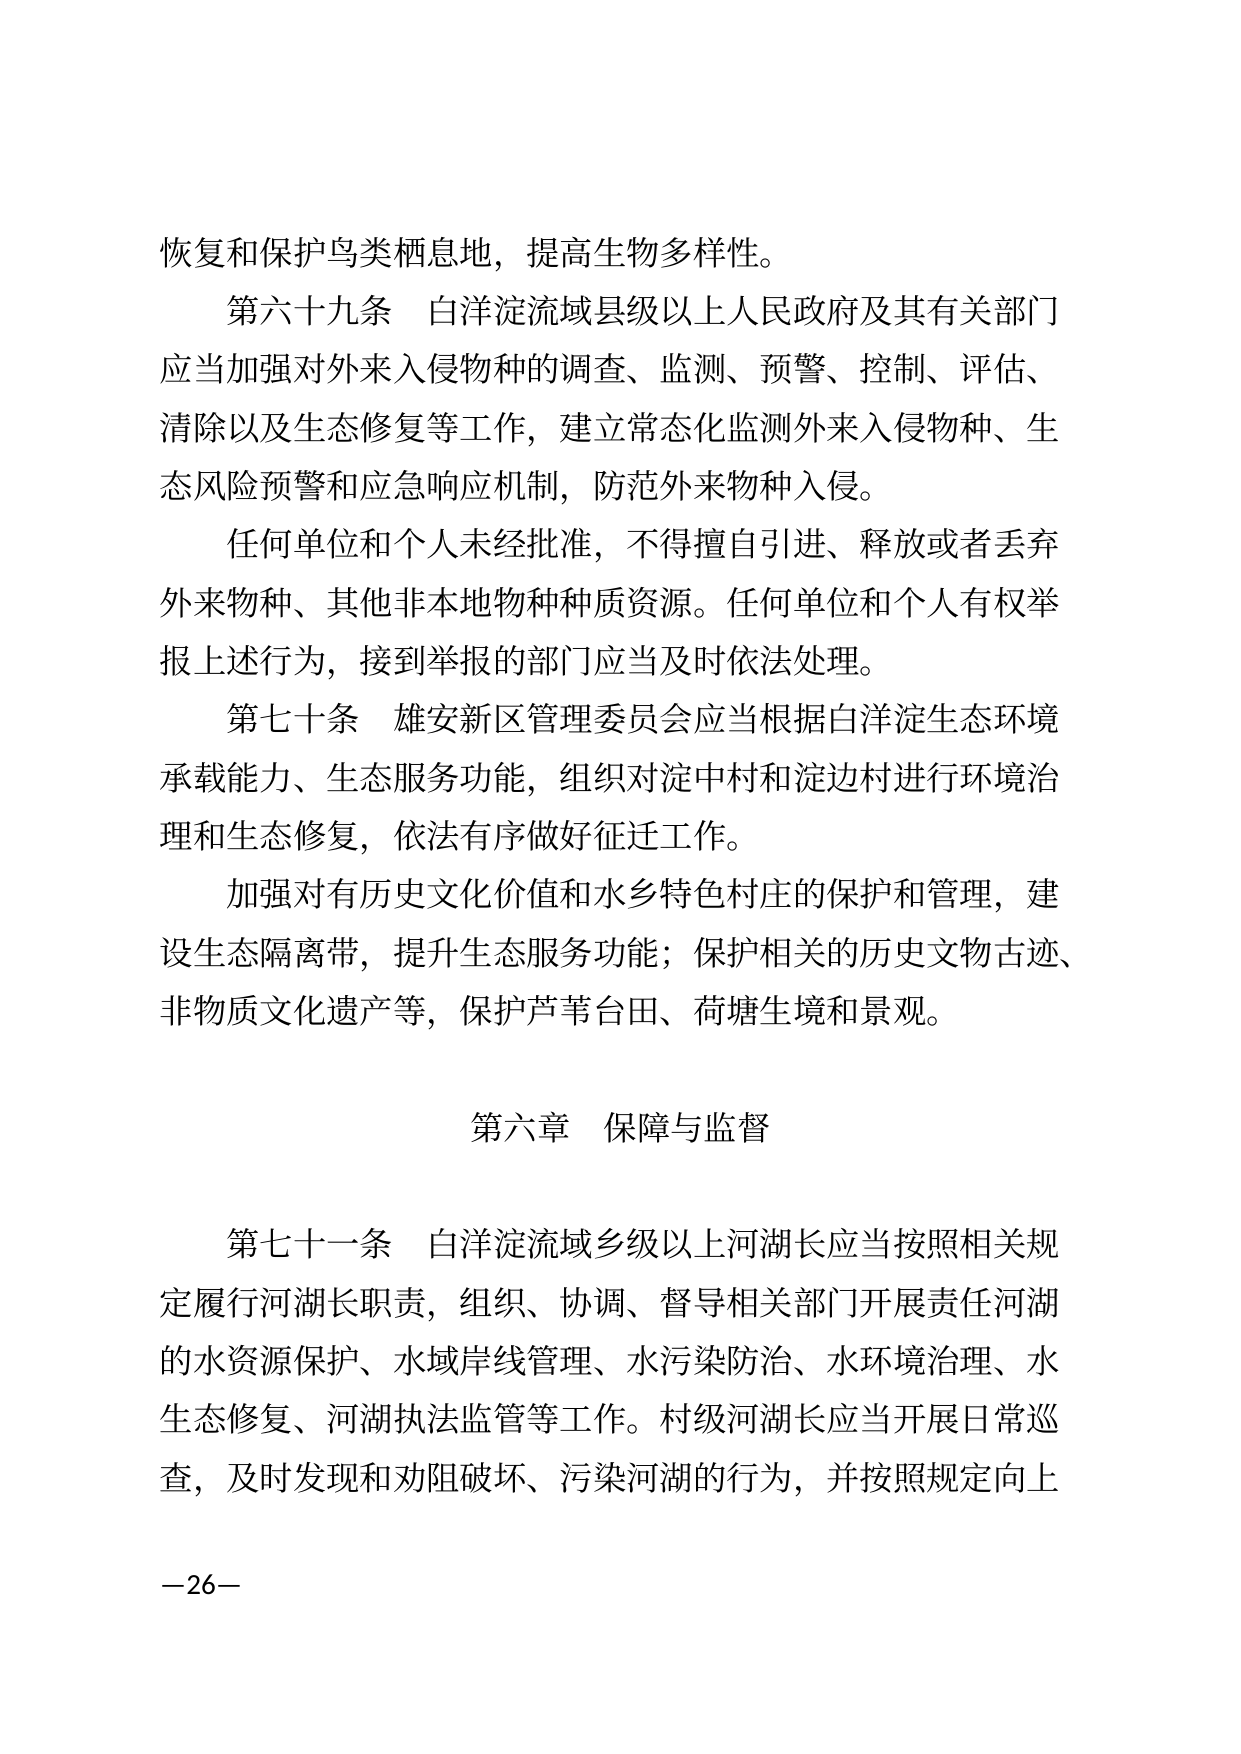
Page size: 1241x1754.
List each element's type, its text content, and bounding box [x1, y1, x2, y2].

text 加强对有历史文化价值和水乡特色村庄的保护和管理，建设生态隔离带，提升生态服务功能；保护相关的历史文物古迹、非物质文化遗产等，保护芦苇台田、荷塘生境和景观。 [159, 860, 1081, 1035]
list 保障与监督 [159, 1093, 1081, 1152]
text 任何单位和个人未经批准，不得擅自引进、释放或者丢弃外来物种、其他非本地物种种质资源。任何单位和个人有权举报上述行为，接到举报的部门应当及时依法处理。 [159, 510, 1081, 685]
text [159, 1210, 1081, 1502]
text 第七十条 雄安新区管理委员会应当根据白洋淀生态环境承载能力、生态服务功能，组织对淀中村和淀边村进行环境治理和生态修复，依法有序做好征迁工作。 [159, 685, 1081, 860]
text 第六十九条 白洋淀流域县级以上人民政府及其有关部门应当加强对外来入侵物种的调查、监测、预警、控制、评估、清除以及生态修复等工作，建立常态化监测外来入侵物种、生态风险预警和应急响应机制，防范外来物种入侵。 [159, 277, 1081, 510]
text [159, 218, 1081, 277]
